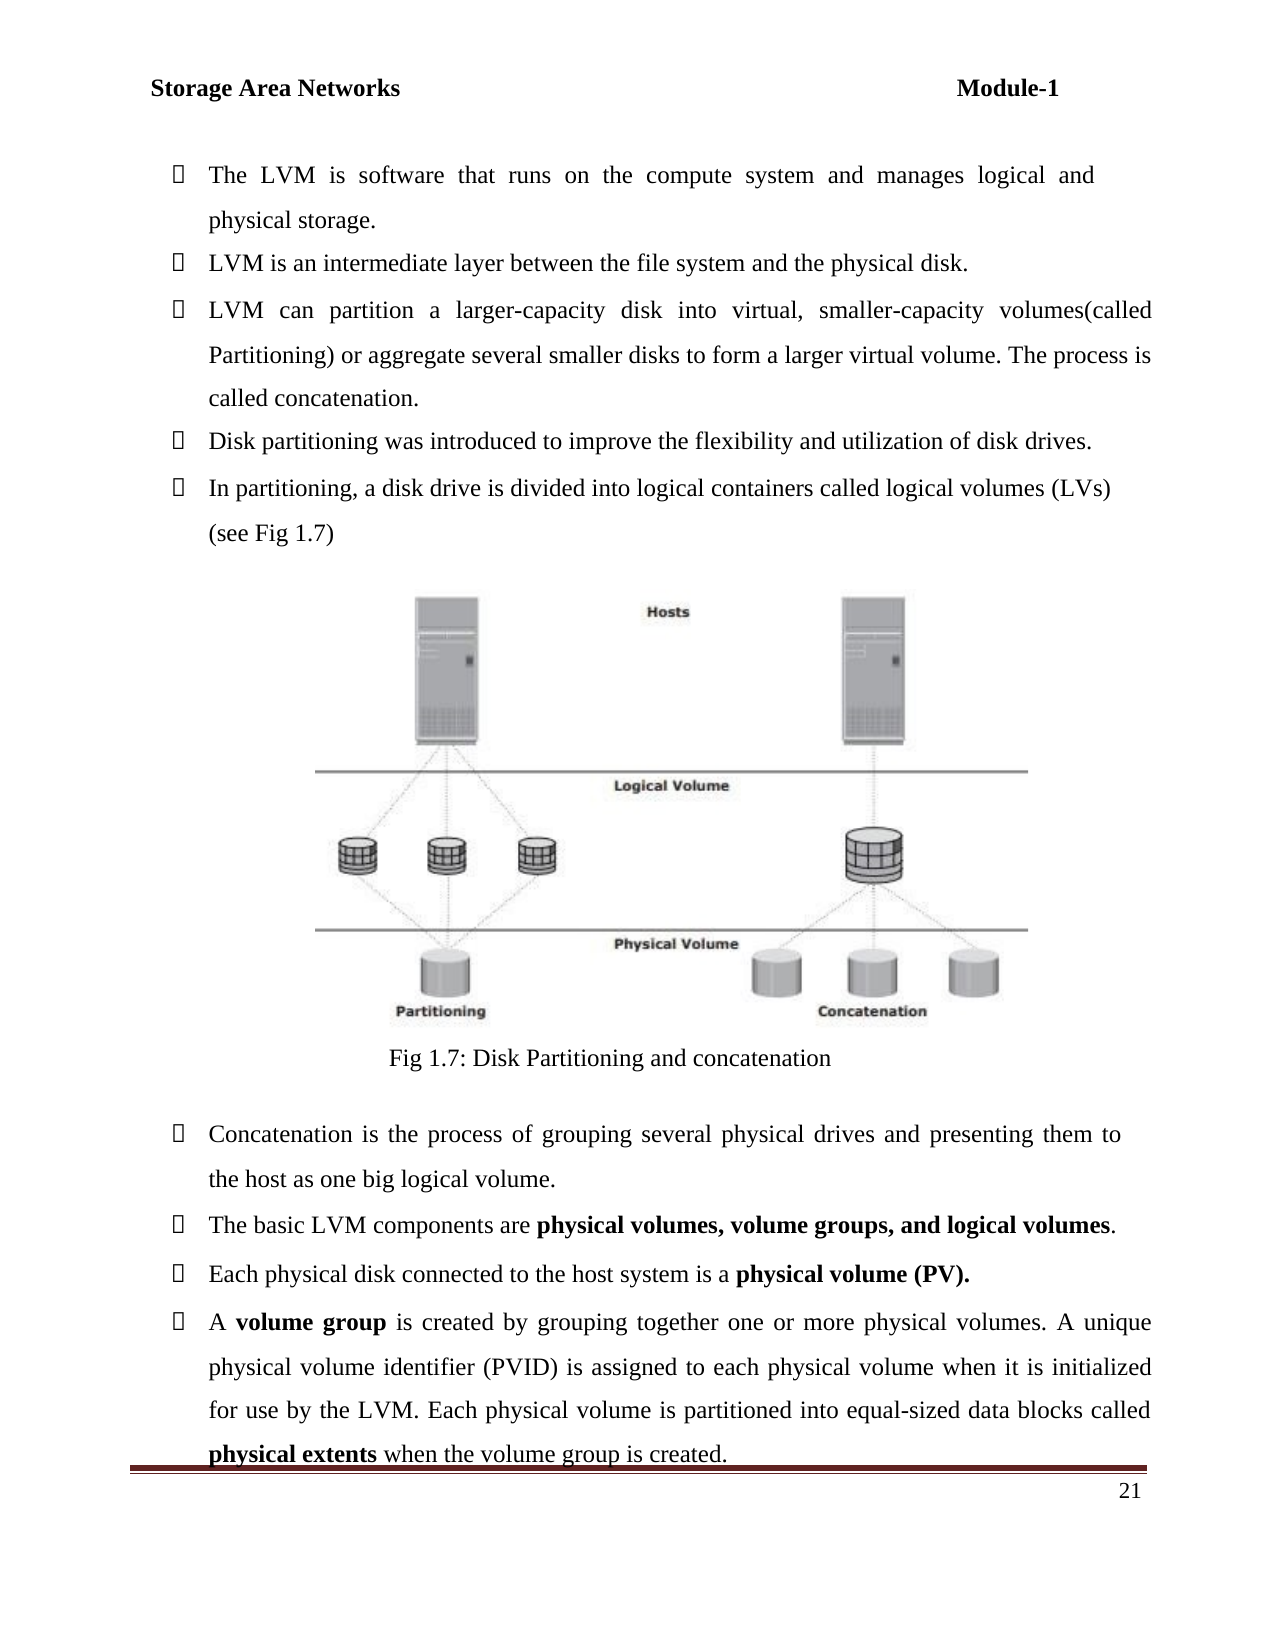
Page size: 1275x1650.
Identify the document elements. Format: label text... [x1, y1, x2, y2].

picture [315, 589, 1029, 1029]
list A volume group is created by grouping together one or more physical volumes. A unique physical volume identifier (PVID) is assigned to each physical volume when it is initialized for use by the LVM. Each physical volume is partitioned into equal-sized data blocks called physical extents when the volume group is created. [171, 1304, 1152, 1467]
list LVM can partition a larger-capacity disk into virtual, smaller-capacity volumes(called Partitioning) or aggregate several smaller disks to form a larger virtual volume. The process is called concatenation. [171, 292, 1153, 412]
list The LVM is software that runs on the compute system and manages logical and physical storage. [171, 157, 1095, 234]
list In partitioning, a disk drive is divided into logical containers called logical volumes (LVs) (see Fig 1.7) [171, 470, 1111, 547]
list LVM is an intermediate layer between the file system and the physical disk. [171, 249, 1164, 277]
list The basic LVM components are physical volumes, volume groups, and logical volumes. [171, 1207, 1164, 1241]
list Concatenation is the process of grouping several physical drives and presenting them to the host as one big logical volume. [171, 1115, 1122, 1193]
list Each physical disk connected to the host system is a physical volume (PV). [171, 1256, 1164, 1289]
list Disk partitioning was introduced to improve the flexibility and utilization of disk drives. [171, 426, 1164, 455]
